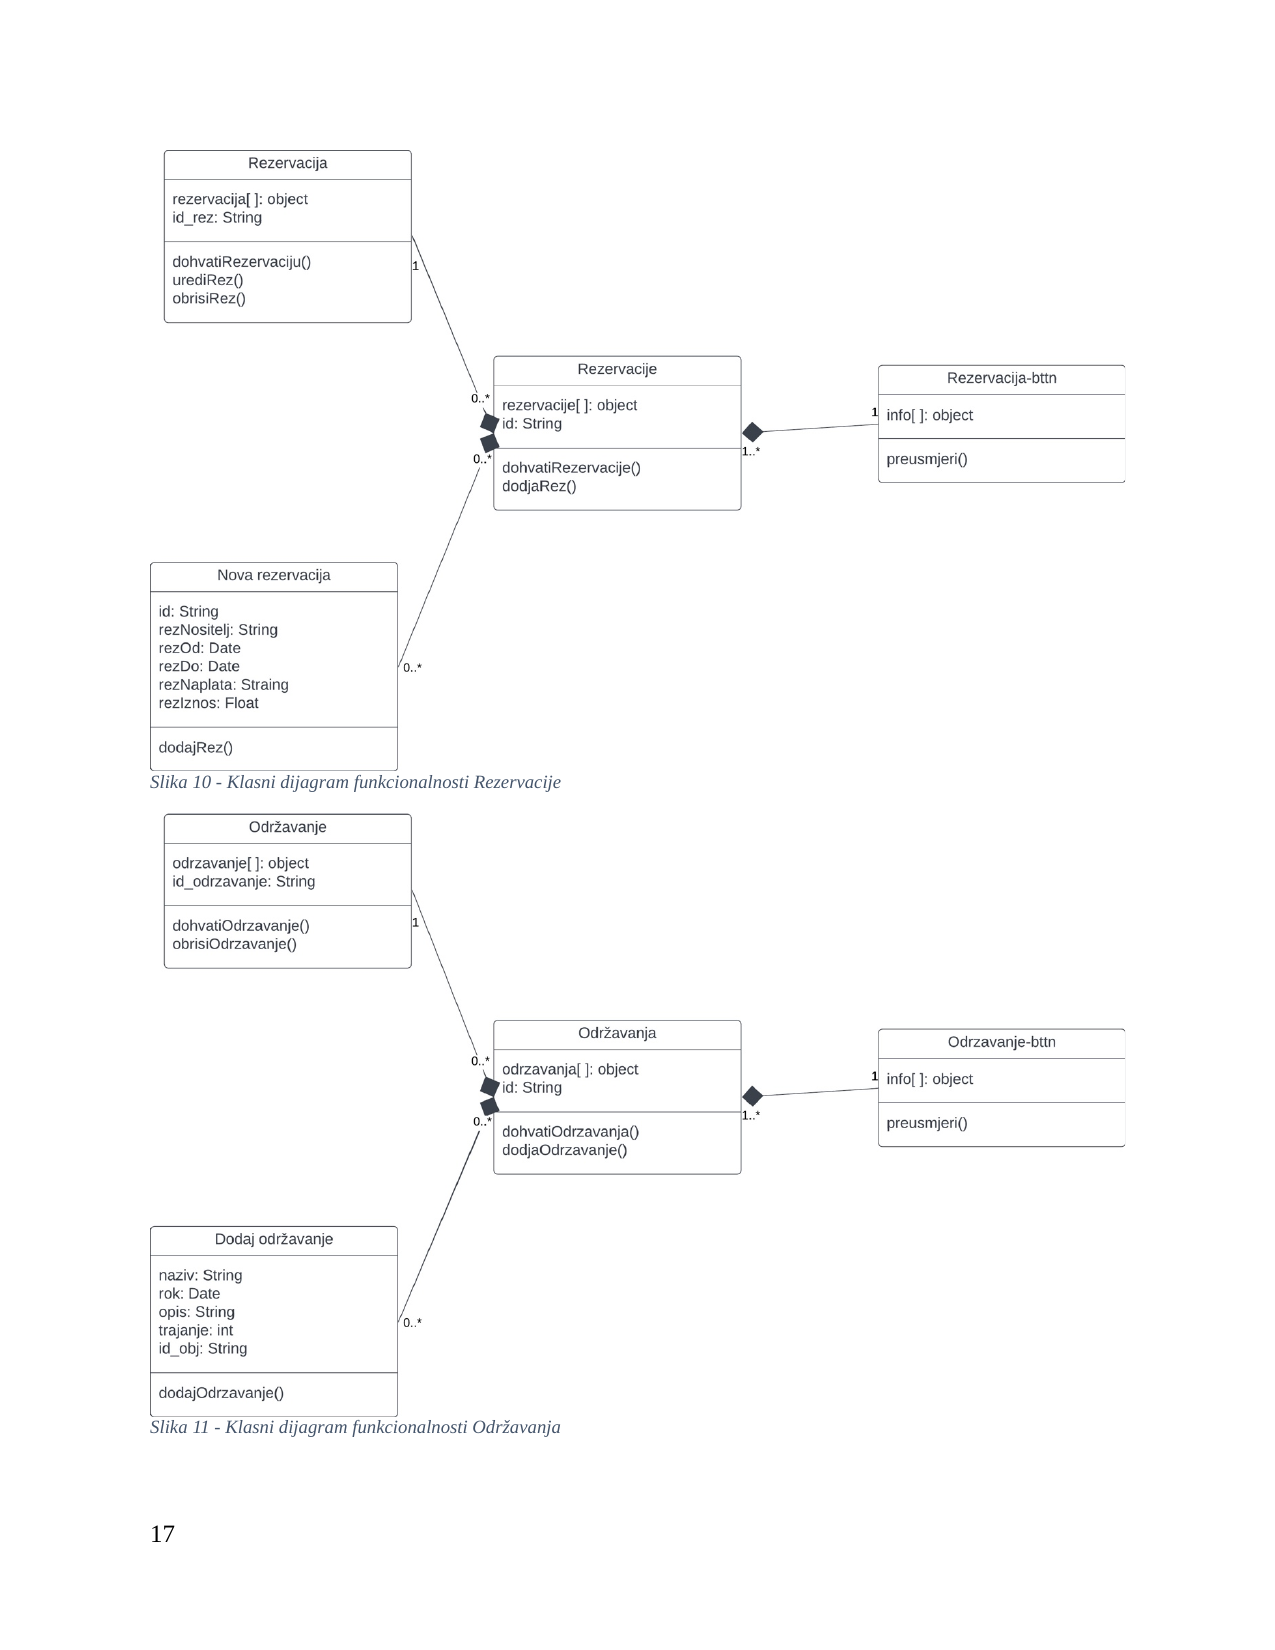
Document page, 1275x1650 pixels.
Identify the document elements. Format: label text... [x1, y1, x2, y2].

text Slika 11 - Klasni dijagram funkcionalnosti Održavanja [150, 1417, 1125, 1438]
picture [150, 150, 1125, 771]
text Slika 10 - Klasni dijagram funkcionalnosti Rezervacije [150, 771, 1125, 793]
picture [150, 813, 1125, 1417]
